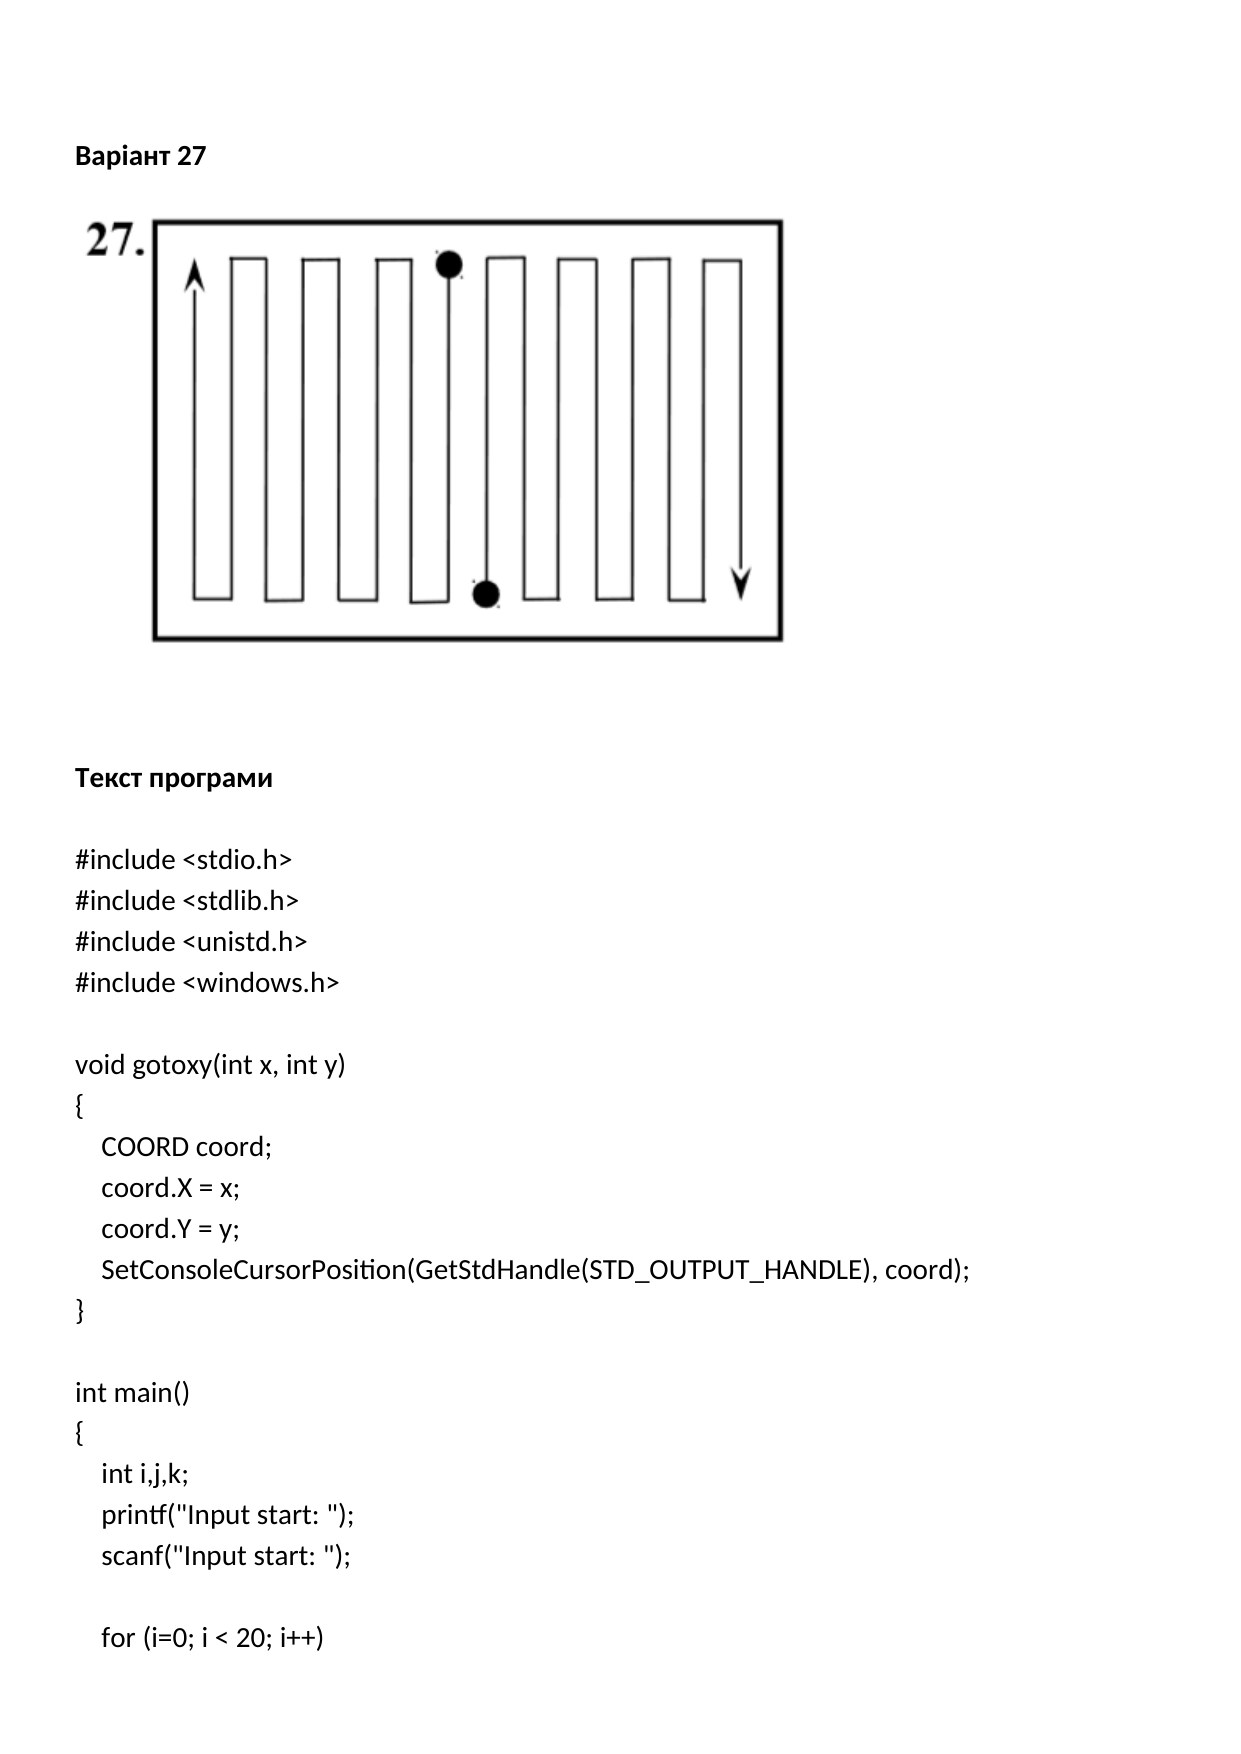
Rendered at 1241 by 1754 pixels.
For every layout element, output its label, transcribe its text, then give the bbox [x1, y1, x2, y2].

text { [75, 1087, 1165, 1123]
text { [75, 1414, 1165, 1450]
text printf("Input start: "); [75, 1496, 1165, 1532]
text #include <stdio.h> [75, 841, 1165, 877]
text Варіант 27 [75, 137, 1165, 172]
text coord.Y = y; [75, 1210, 1165, 1246]
text scanf("Input start: "); [75, 1537, 1165, 1573]
text for (i=0; i < 20; i++) [75, 1619, 1165, 1655]
text int main() [75, 1374, 1165, 1409]
text SetConsoleCursorPosition(GetStdHandle(STD_OUTPUT_HANDLE), coord); [75, 1251, 1165, 1286]
picture [75, 198, 813, 674]
text void gotoxy(int x, int y) [75, 1046, 1165, 1082]
text #include <unistd.h> [75, 923, 1165, 959]
text #include <windows.h> [75, 964, 1165, 1000]
text COORD coord; [75, 1128, 1165, 1164]
text coord.X = x; [75, 1169, 1165, 1204]
text } [75, 1292, 1165, 1327]
text #include <stdlib.h> [75, 882, 1165, 918]
text int i,j,k; [75, 1456, 1165, 1491]
text Текст програми [75, 759, 1165, 795]
